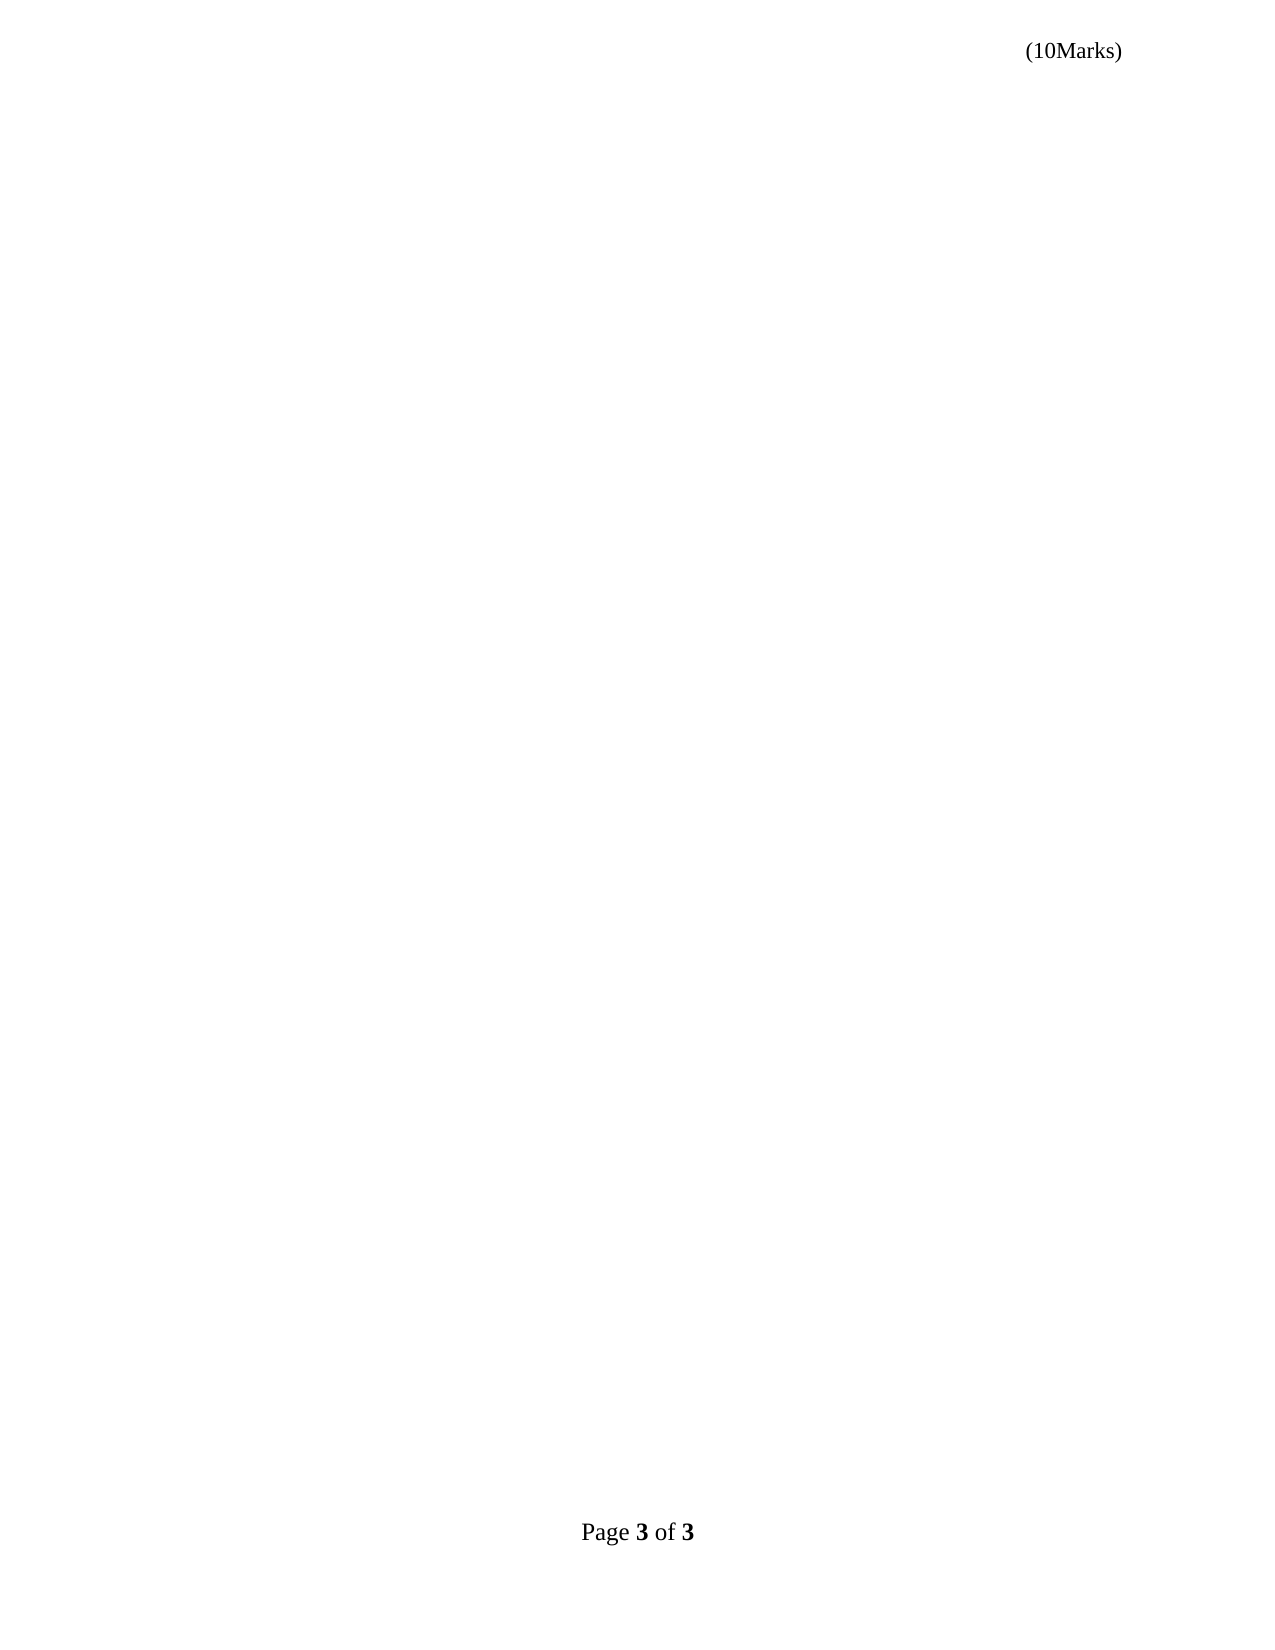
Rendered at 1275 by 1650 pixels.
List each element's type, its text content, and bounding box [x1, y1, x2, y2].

list (10Marks) [225, 37, 1125, 64]
